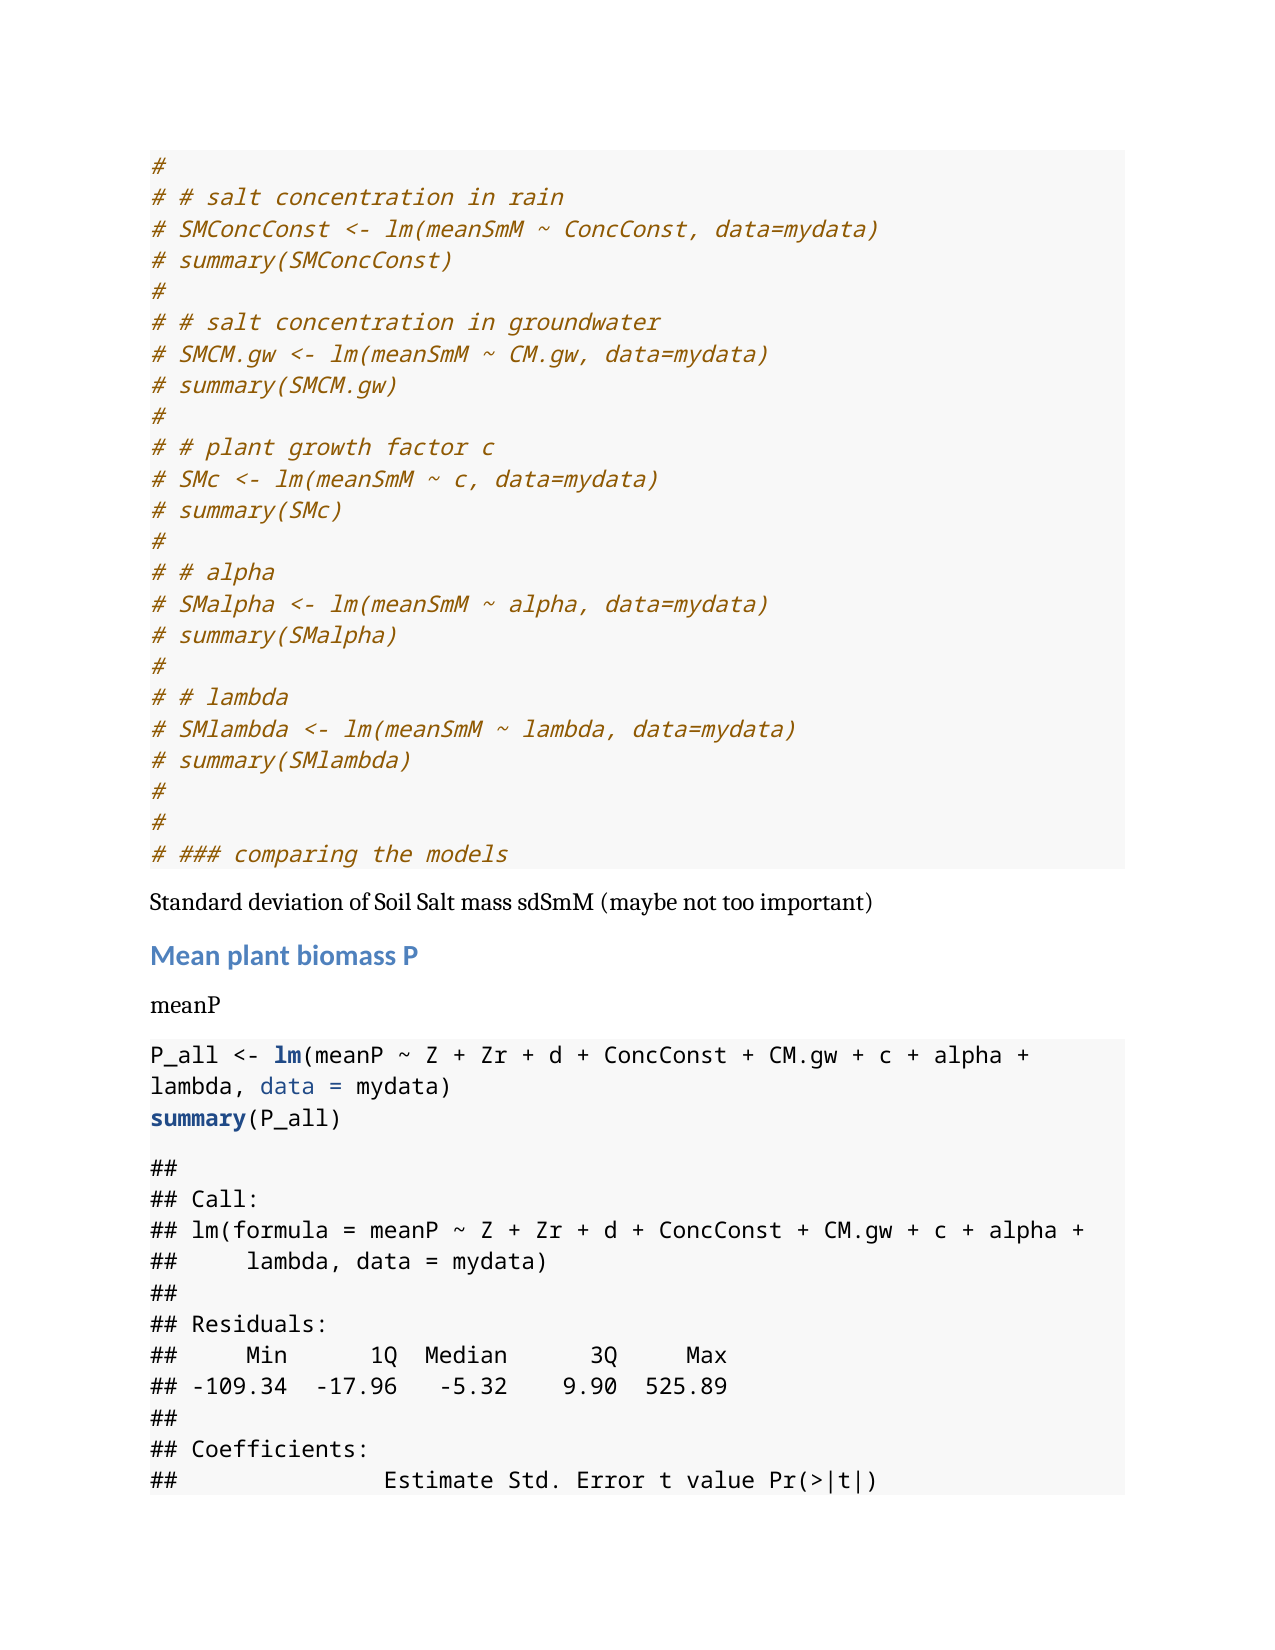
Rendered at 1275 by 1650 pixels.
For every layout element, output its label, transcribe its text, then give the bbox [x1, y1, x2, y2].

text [150, 150, 1125, 869]
text Standard deviation of Soil Salt mass sdSmM (maybe not too important) [150, 887, 1125, 916]
text P_all <- lm(meanP ~ Z + Zr + d + ConcConst + CM.gw + c + alpha + lambda, data = mydata) summary(P_all) [342, 1039, 1125, 1133]
subtitle Mean plant biomass P [150, 937, 1125, 973]
text meanP [150, 991, 1125, 1020]
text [150, 1151, 1125, 1495]
